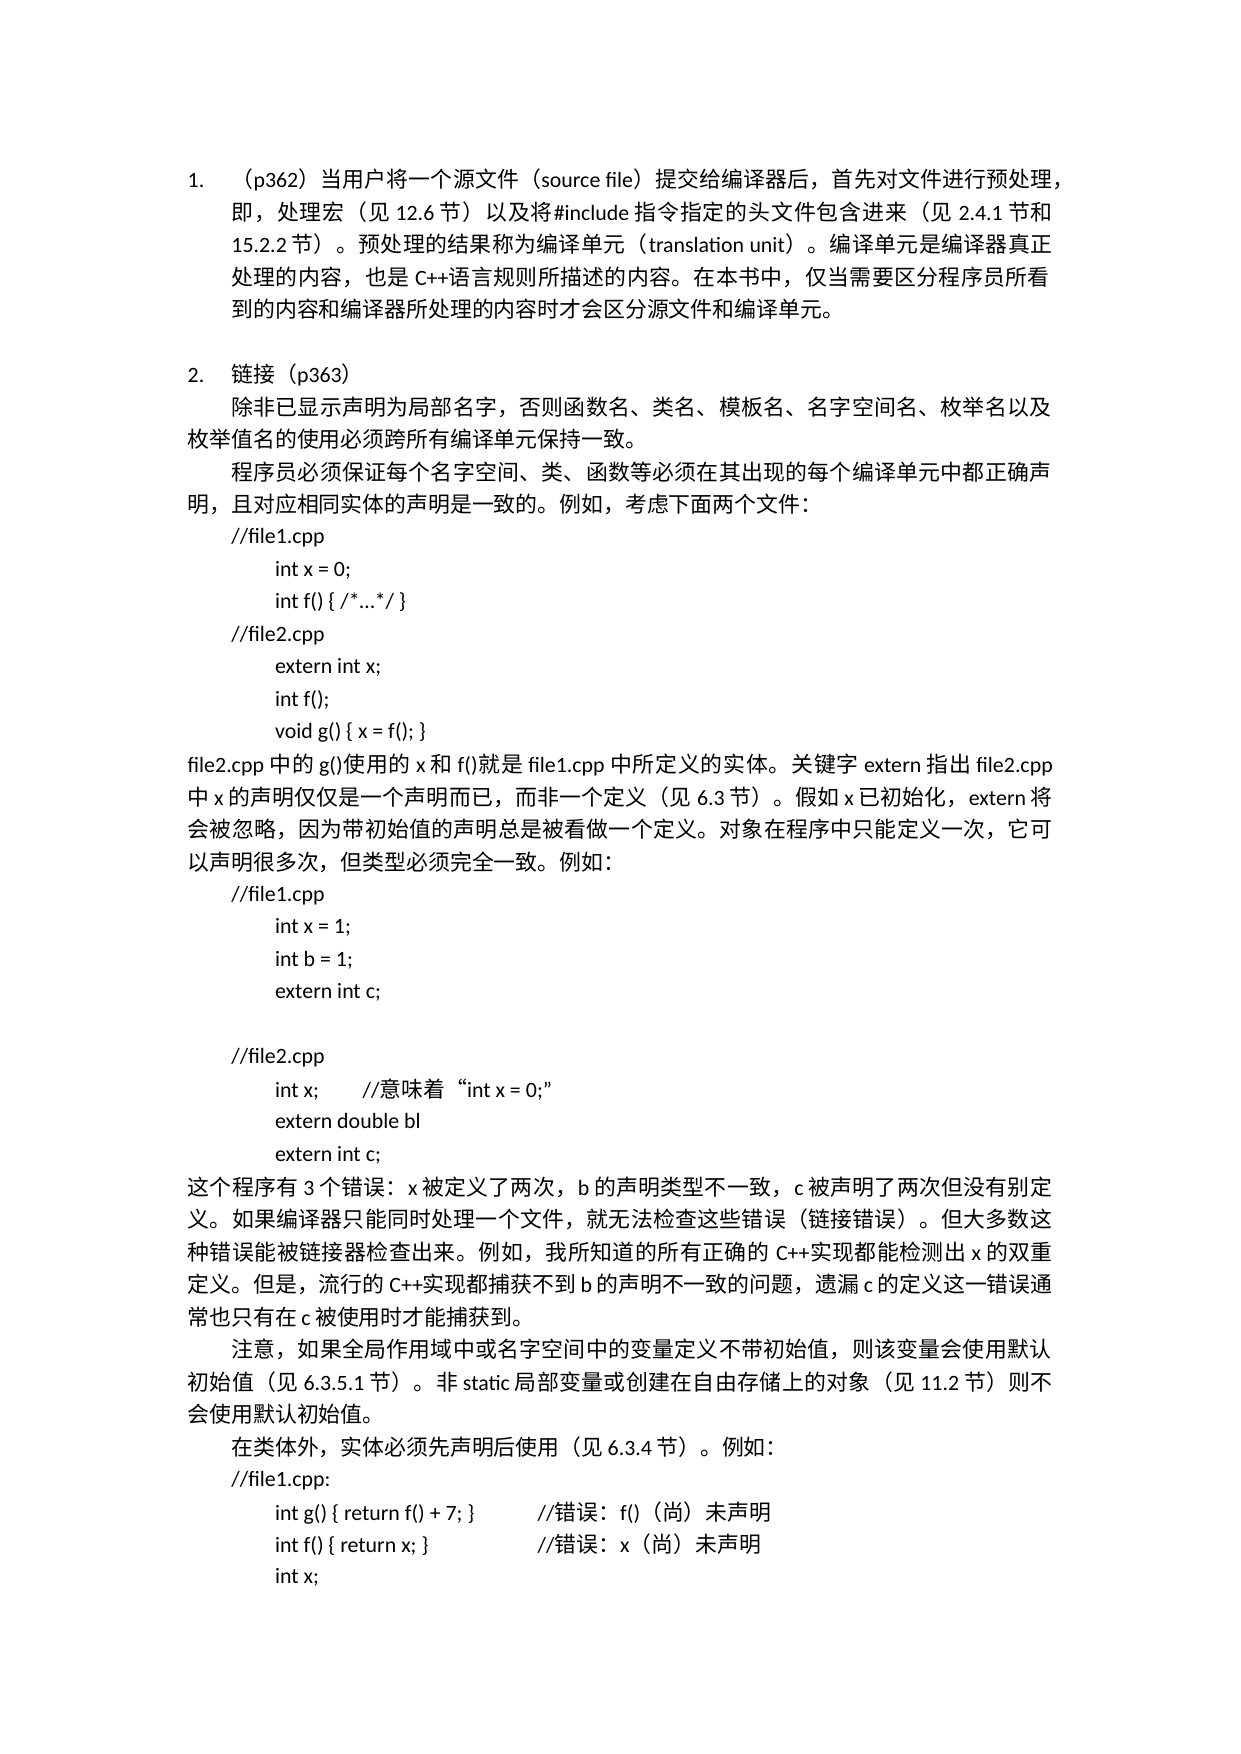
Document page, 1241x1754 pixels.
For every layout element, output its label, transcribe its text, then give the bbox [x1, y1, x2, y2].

list int x = 0; [187, 552, 1053, 584]
list void g() { x = f(); } [187, 714, 1053, 747]
text file2.cpp中的g()使用的x和f()就是file1.cpp中所定义的实体。关键字extern指出file2.cpp中x的声明仅仅是一个声明而已，而非一个定义（见6.3节）。假如x已初始化，extern将会被忽略，因为带初始值的声明总是被看做一个定义。对象在程序中只能定义一次，它可以声明很多次，但类型必须完全一致。例如： [187, 747, 1053, 877]
text extern int c; [187, 974, 1053, 1007]
list //file1.cpp [187, 519, 1053, 552]
text //file1.cpp: [187, 1462, 1053, 1494]
text int b = 1; [187, 942, 1053, 974]
text int f() { return x; } //错误：x（尚）未声明 [187, 1527, 1053, 1559]
text 这个程序有3个错误：x被定义了两次，b的声明类型不一致，c被声明了两次但没有别定义。如果编译器只能同时处理一个文件，就无法检查这些错误（链接错误）。但大多数这种错误能被链接器检查出来。例如，我所知道的所有正确的C++实现都能检测出x的双重定义。但是，流行的C++实现都捕获不到b的声明不一致的问题，遗漏c的定义这一错误通常也只有在c被使用时才能捕获到。 [187, 1169, 1053, 1332]
text //file2.cpp [187, 1039, 1053, 1072]
text //file1.cpp [187, 877, 1053, 909]
list 链接（p363） [187, 357, 1053, 389]
text int g() { return f() + 7; } //错误：f()（尚）未声明 [187, 1494, 1053, 1527]
list int x; //意味着“int x = 0;” [187, 1072, 1053, 1104]
list //file2.cpp [187, 617, 1053, 649]
list （p362）当用户将一个源文件（source file）提交给编译器后，首先对文件进行预处理，即，处理宏（见12.6节）以及将#include指令指定的头文件包含进来（见2.4.1节和15.2.2节）。预处理的结果称为编译单元（translation unit）。编译单元是编译器真正处理的内容，也是C++语言规则所描述的内容。在本书中，仅当需要区分程序员所看到的内容和编译器所处理的内容时才会区分源文件和编译单元。 [187, 162, 1053, 324]
list int f() { /*…*/ } [187, 584, 1053, 617]
list 程序员必须保证每个名字空间、类、函数等必须在其出现的每个编译单元中都正确声明，且对应相同实体的声明是一致的。例如，考虑下面两个文件： [187, 454, 1053, 519]
list 除非已显示声明为局部名字，否则函数名、类名、模板名、名字空间名、枚举名以及枚举值名的使用必须跨所有编译单元保持一致。 [187, 389, 1053, 454]
list int f(); [187, 682, 1053, 714]
text 注意，如果全局作用域中或名字空间中的变量定义不带初始值，则该变量会使用默认初始值（见6.3.5.1节）。非static局部变量或创建在自由存储上的对象（见11.2节）则不会使用默认初始值。 [187, 1332, 1053, 1429]
list extern double bl [187, 1104, 1053, 1137]
text int x; [187, 1559, 1053, 1592]
text int x = 1; [187, 909, 1053, 942]
text 在类体外，实体必须先声明后使用（见6.3.4节）。例如： [187, 1429, 1053, 1462]
list extern int x; [187, 649, 1053, 682]
list extern int c; [187, 1137, 1053, 1169]
